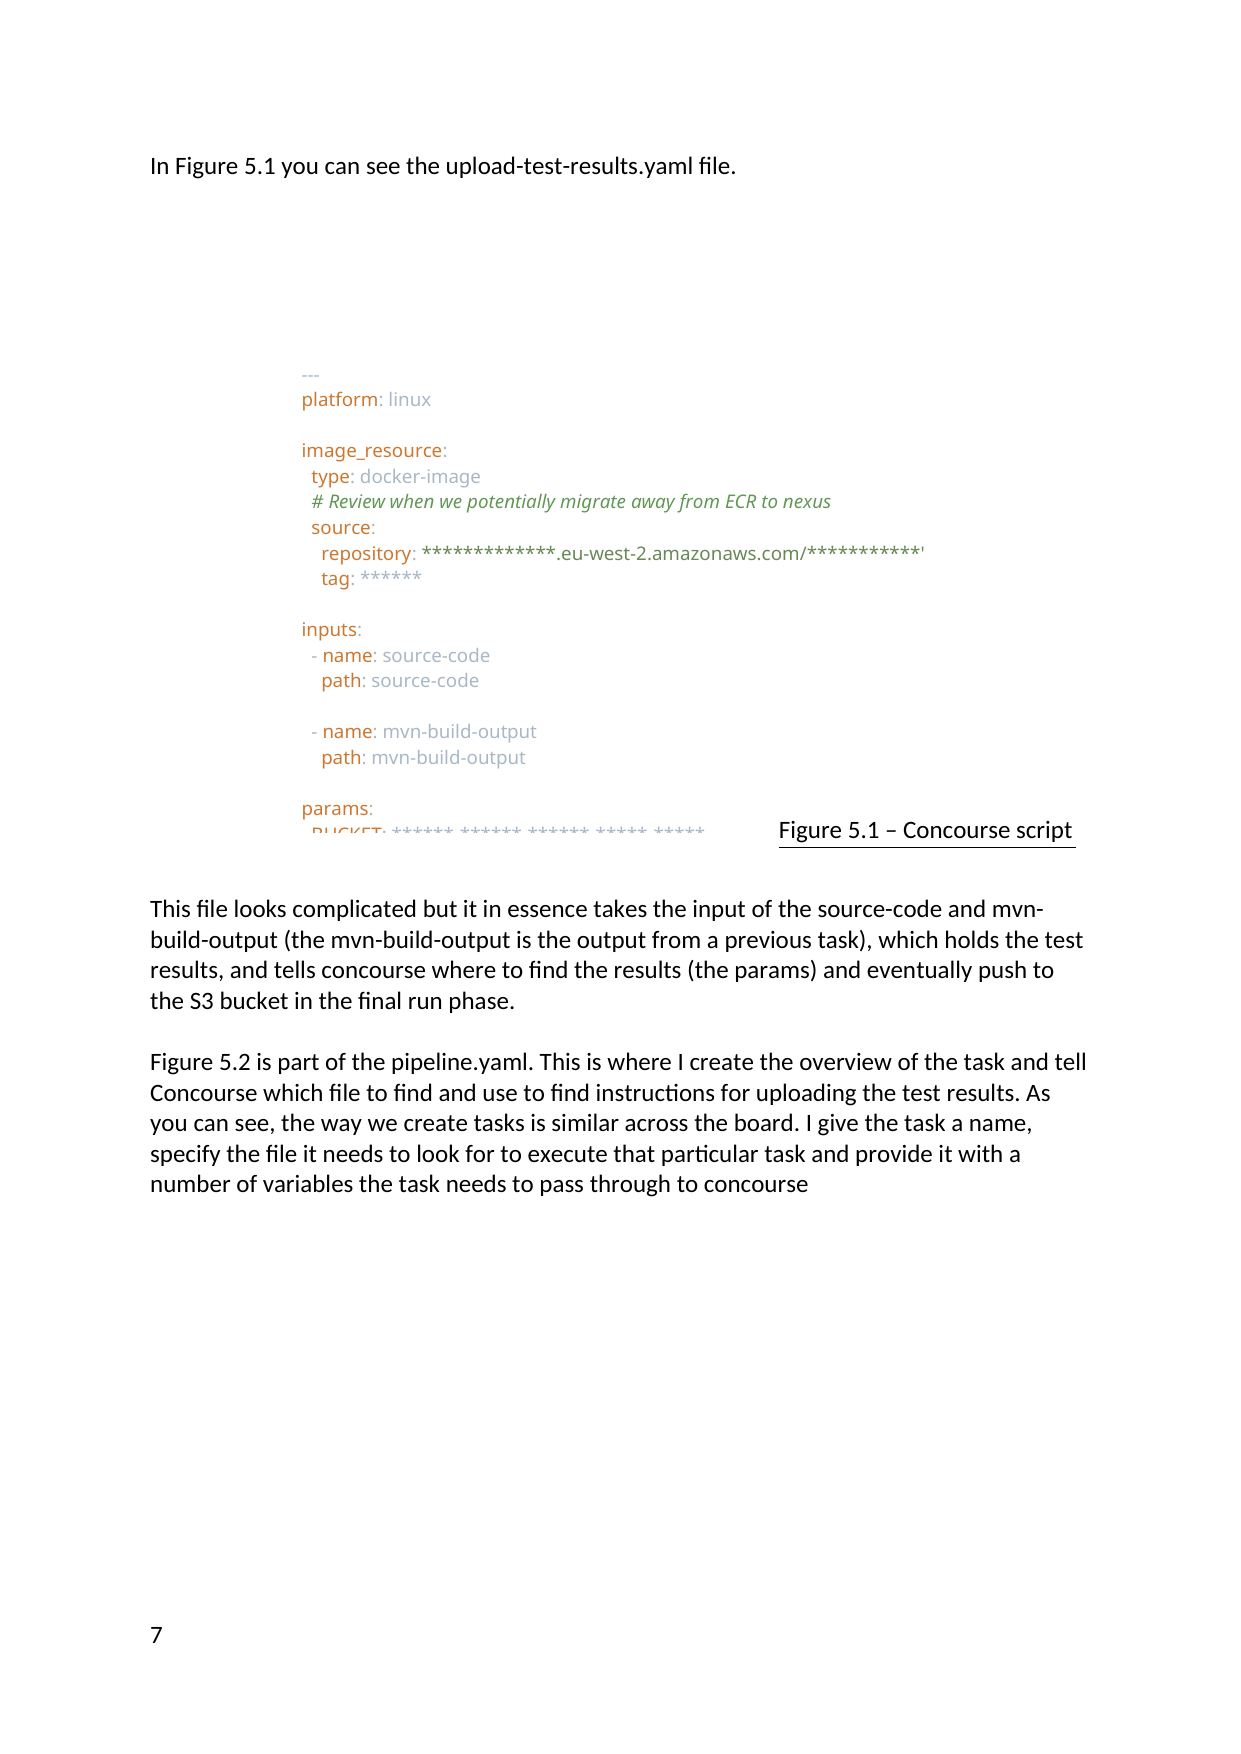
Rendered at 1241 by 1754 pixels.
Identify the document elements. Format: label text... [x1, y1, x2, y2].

text This file looks complicated but it in essence takes the input of the source-code and mvn-build-output (the mvn-build-output is the output from a previous task), which holds the test results, and tells concourse where to find the results (the params) and eventually push to the S3 bucket in the final run phase. [150, 893, 1090, 1016]
text Figure 5.2 is part of the pipeline.yaml. This is where I create the overview of the task and tell Concourse which file to find and use to find instructions for uploading the test results. As you can see, the way we create tasks is similar across the board. I give the task a name, specify the file it needs to look for to execute that particular task and provide it with a number of variables the task needs to pass through to concourse [150, 1046, 1090, 1199]
text In Figure 5.1 you can see the upload-test-results.yaml file. [150, 150, 1090, 181]
